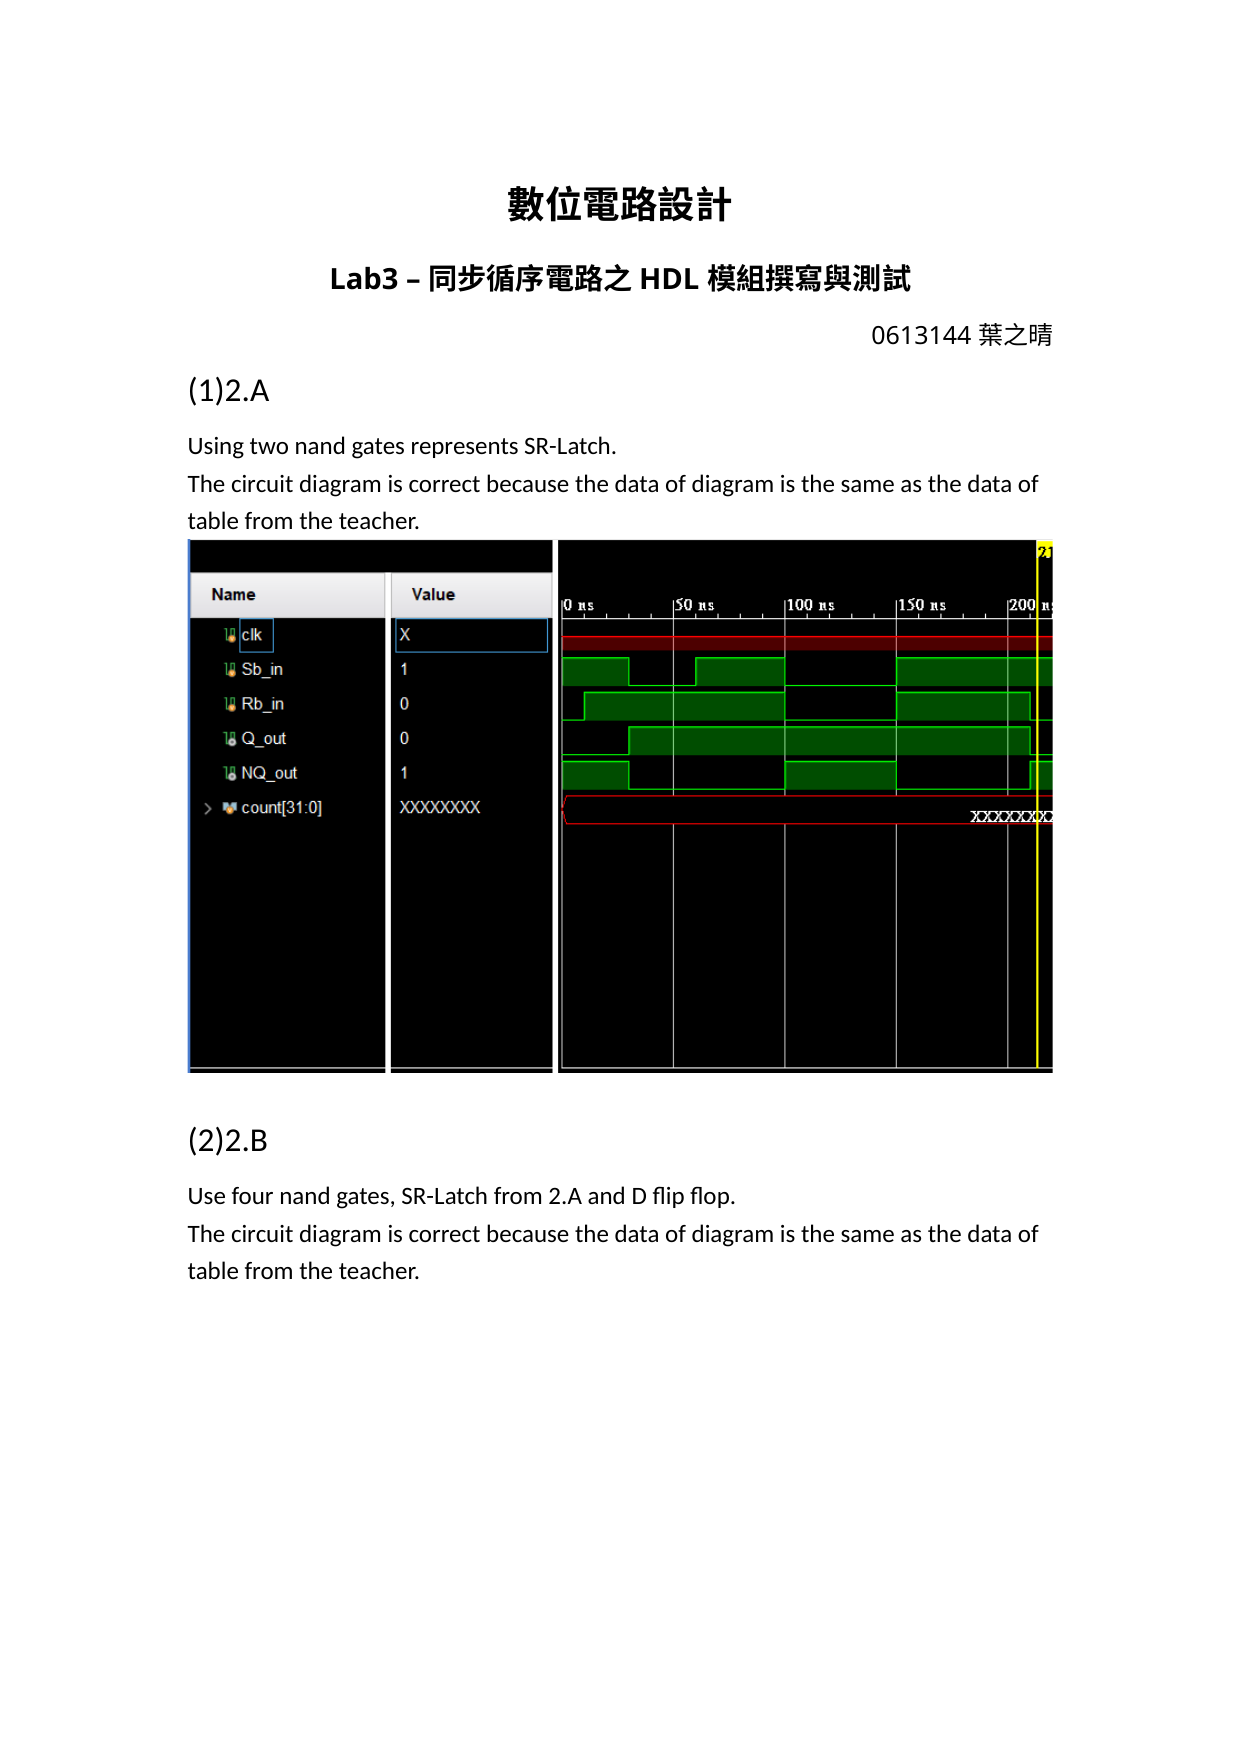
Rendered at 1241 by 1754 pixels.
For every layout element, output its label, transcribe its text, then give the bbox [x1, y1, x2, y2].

text Use four nand gates, SR-Latch from 2.A and D flip flop. [187, 1177, 1053, 1214]
text The circuit diagram is correct because the data of diagram is the same as the data of table from the teacher. [187, 1214, 1053, 1289]
text (2)2.B [187, 1102, 1053, 1177]
text 數位電路設計 [187, 164, 1053, 239]
text Lab3 – 同步循序電路之 HDL 模組撰寫與測試 [187, 239, 1053, 314]
text Using two nand gates represents SR-Latch. [187, 427, 1053, 464]
text (1)2.A [187, 352, 1053, 427]
text The circuit diagram is correct because the data of diagram is the same as the data of table from the teacher. [187, 464, 1053, 539]
picture [187, 539, 1053, 1073]
text 0613144 葉之晴 [187, 314, 1053, 352]
